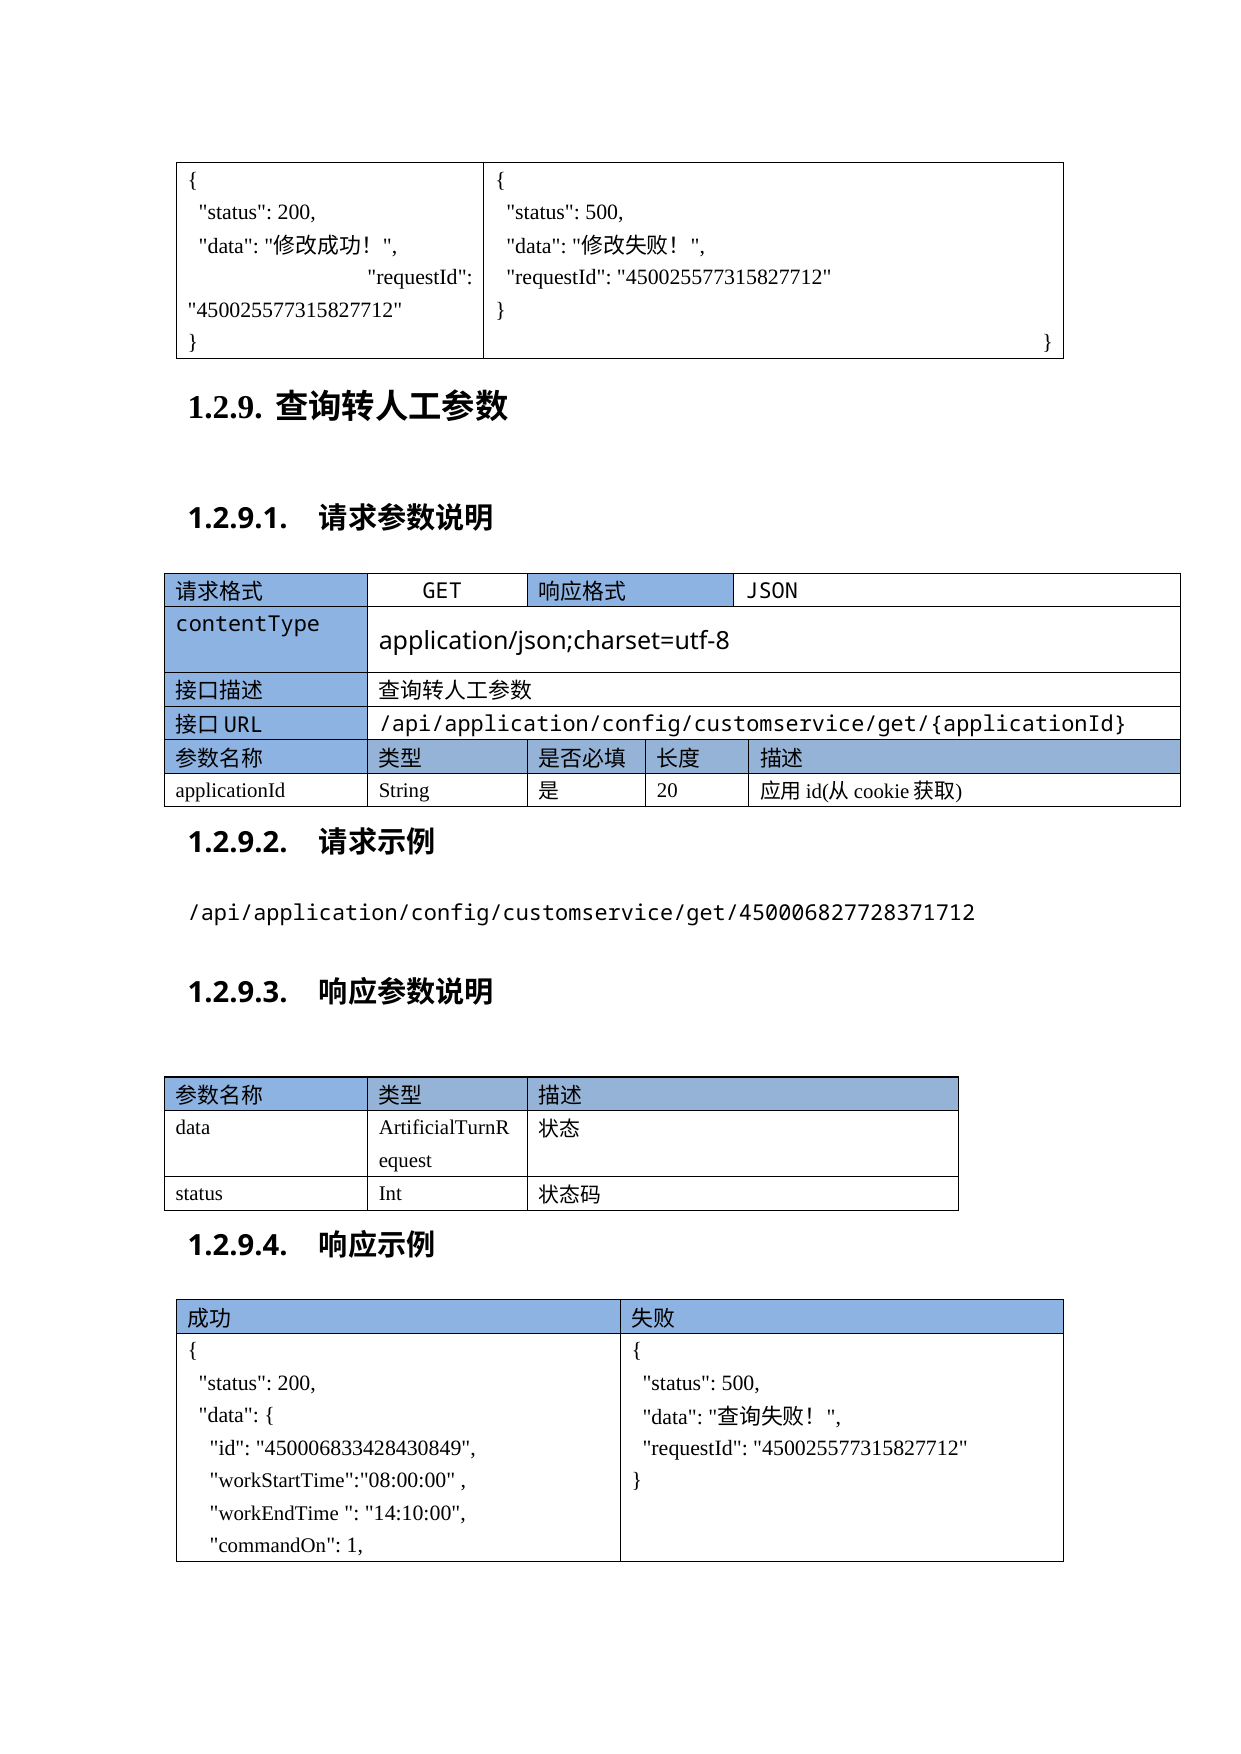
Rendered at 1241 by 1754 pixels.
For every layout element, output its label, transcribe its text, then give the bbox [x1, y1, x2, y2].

subtitle 请求参数说明 [187, 484, 1053, 549]
table_cell 是否必填 [528, 740, 645, 773]
subtitle 响应示例 [187, 1211, 1053, 1276]
table_cell 接口描述 [165, 673, 367, 706]
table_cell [177, 1334, 620, 1561]
table_cell 应用id(从cookie获取) [749, 774, 1180, 806]
table_cell 类型 [368, 740, 527, 773]
table_cell 状态码 [528, 1177, 958, 1209]
table_cell String [368, 774, 527, 806]
table_cell application/json;charset=utf-8 [368, 607, 1180, 672]
table_header 参数名称 [165, 1078, 367, 1110]
subtitle 查询转人工参数 [187, 372, 1053, 437]
table_cell 长度 [646, 740, 748, 773]
table_header 成功 [177, 1300, 620, 1333]
table_cell data [165, 1111, 367, 1176]
table_cell 描述 [749, 740, 1180, 773]
table_cell { "status": 500, "data": "修改失败！", "requestId": "450025577315827712" } } [484, 163, 1063, 358]
table_header 类型 [368, 1078, 527, 1110]
table_cell applicationId [165, 774, 367, 806]
table_cell 状态 [528, 1111, 958, 1176]
table_cell 查询转人工参数 [368, 673, 1180, 706]
table_header JSON [734, 574, 1180, 606]
text /api/application/config/customservice/get/450006827728371712 [187, 896, 1053, 928]
table_cell 是 [528, 774, 645, 806]
table_cell 接口URL [165, 707, 367, 739]
table_cell contentType [165, 607, 367, 672]
table_cell ArtificialTurnRequest [368, 1111, 527, 1176]
subtitle 响应参数说明 [187, 957, 1053, 1022]
table_header 失败 [621, 1300, 1063, 1333]
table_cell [621, 1334, 1063, 1561]
table_cell Int [368, 1177, 527, 1209]
table_cell 20 [646, 774, 748, 806]
table_header 请求格式 [165, 574, 367, 606]
table_header 响应格式 [528, 574, 733, 606]
table_cell 参数名称 [165, 740, 367, 773]
table_cell status [165, 1177, 367, 1209]
table_header GET [368, 574, 527, 606]
table_header 描述 [528, 1078, 958, 1110]
table_cell /api/application/config/customservice/get/{applicationId} [368, 707, 1180, 739]
table_cell { "status": 200, "data": "修改成功！", "requestId": "450025577315827712" } [177, 163, 483, 358]
subtitle 请求示例 [187, 807, 1053, 872]
